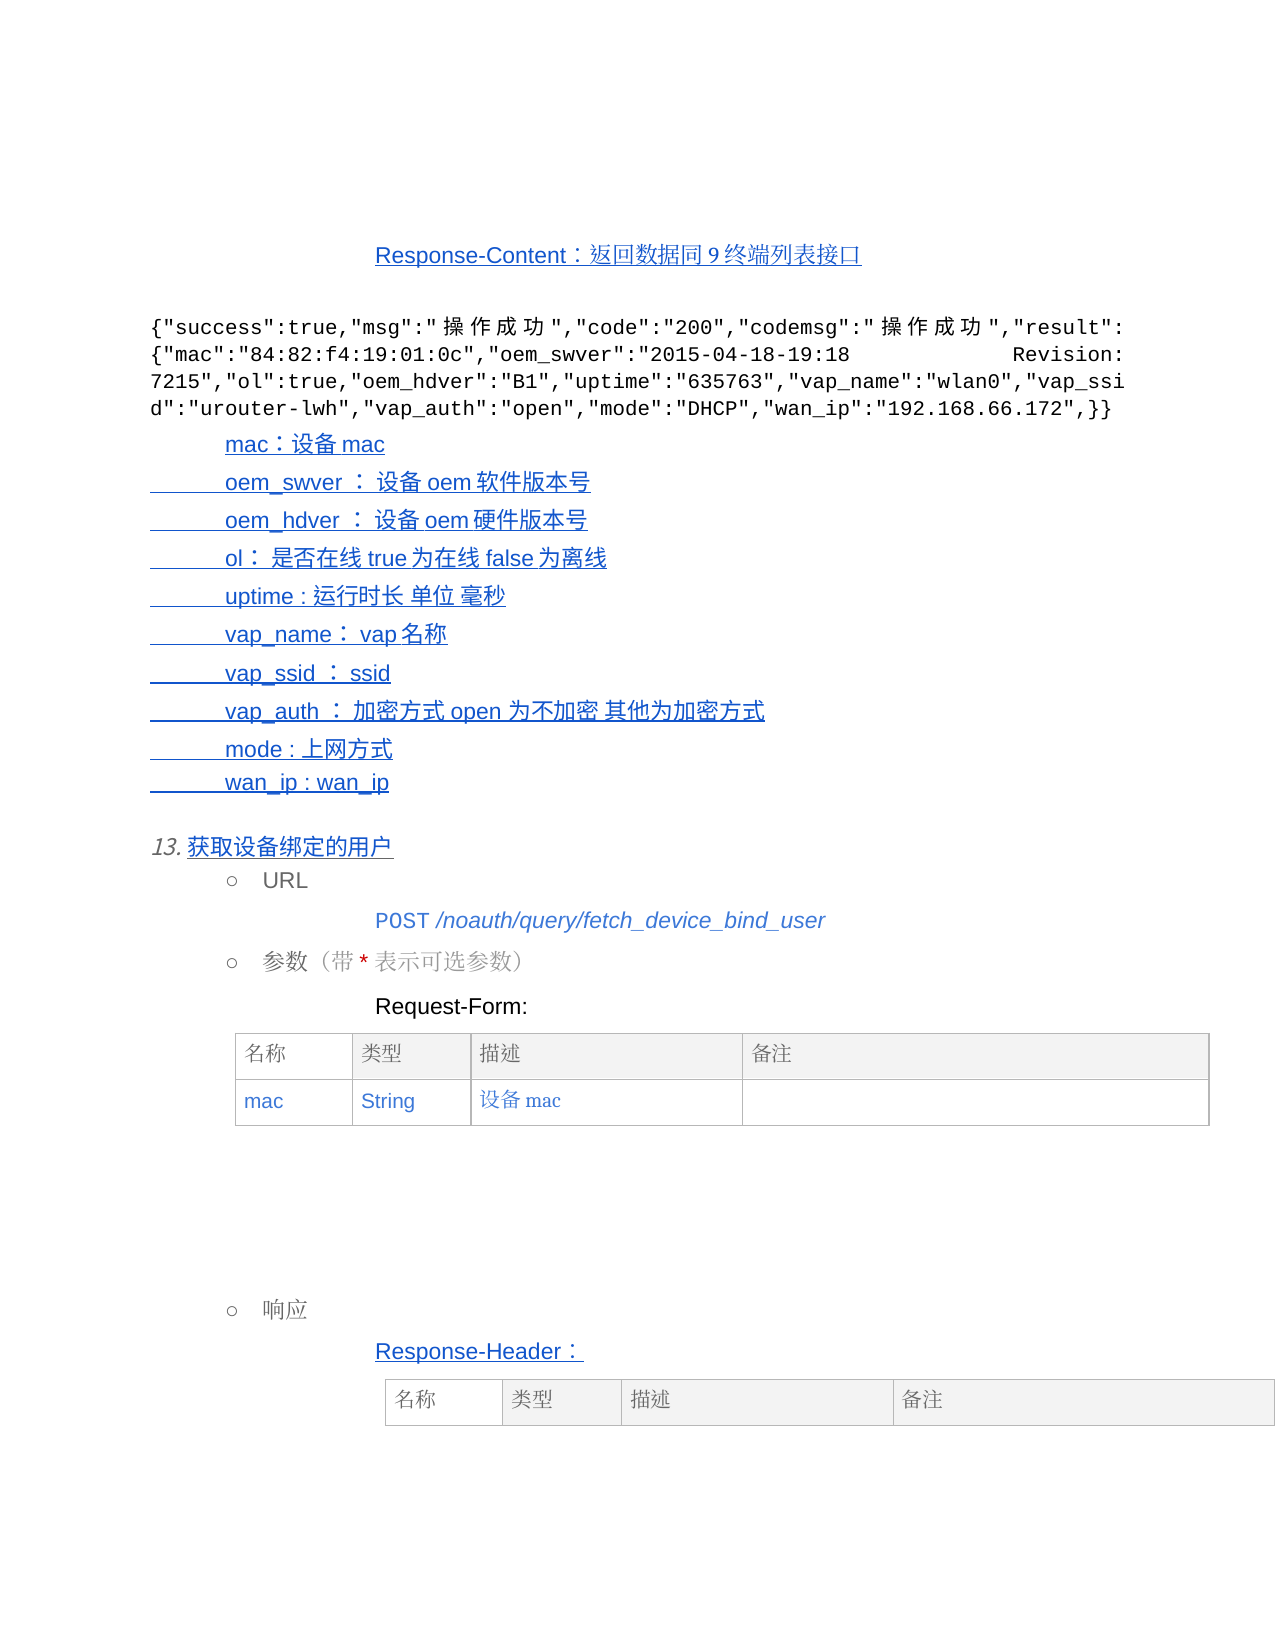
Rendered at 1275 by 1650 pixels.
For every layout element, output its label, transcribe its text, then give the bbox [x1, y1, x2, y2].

text ol： 是否在线 true为在线 false为离线 [150, 540, 1125, 573]
table_header 类型 [353, 1034, 470, 1078]
table_header 备注 [743, 1034, 1208, 1078]
text {"success":true,"msg":"操作成功","code":"200","codemsg":"操作成功","result":{"mac":"84:82:f4:19:01:0c","oem_swver":"2015-04-18-19:18 Revision: 7215","ol":true,"oem_hdver":"B1","uptime":"635763","vap_name":"wlan0","vap_ssid":"urouter-lwh","vap_auth":"open","mode":"DHCP","wan_ip":"192.168.66.172",}} [150, 310, 1125, 422]
text mode : 上网方式 [150, 731, 1125, 764]
list URL [225, 867, 1125, 894]
text Response-Content：返回数据同9 终端列表接口 [375, 242, 1125, 269]
list 响应 [225, 1297, 1125, 1324]
text POST /noauth/query/fetch_device_bind_user [300, 907, 1125, 935]
list 参数（带 * 表示可选参数） [225, 949, 1125, 976]
table_header 描述 [472, 1034, 742, 1078]
text vap_name： vap名称 [150, 616, 1125, 649]
text Request-Form: [225, 993, 1125, 1019]
text oem_swver ： 设备oem软件版本号 [150, 464, 1125, 497]
table_header 名称 [386, 1380, 502, 1425]
table_header 描述 [622, 1380, 893, 1425]
subtitle 获取设备绑定的用户 [150, 829, 1125, 862]
table_cell 设备mac [472, 1080, 742, 1124]
text Response-Header： [375, 1338, 1125, 1365]
table_cell [743, 1080, 1208, 1124]
text vap_auth ： 加密方式 open 为不加密 其他为加密方式 [150, 692, 1125, 726]
table_header 名称 [236, 1034, 352, 1078]
text mac：设备mac [150, 426, 1125, 459]
text wan_ip : wan_ip [150, 769, 1125, 795]
table_header 类型 [503, 1380, 621, 1425]
table_header 备注 [894, 1380, 1274, 1425]
table_cell String [353, 1080, 470, 1124]
text uptime : 运行时长 单位 毫秒 [150, 578, 1125, 611]
text oem_hdver ： 设备oem硬件版本号 [150, 502, 1125, 535]
text vap_ssid ： ssid [150, 654, 1125, 688]
table_cell mac [236, 1080, 352, 1124]
